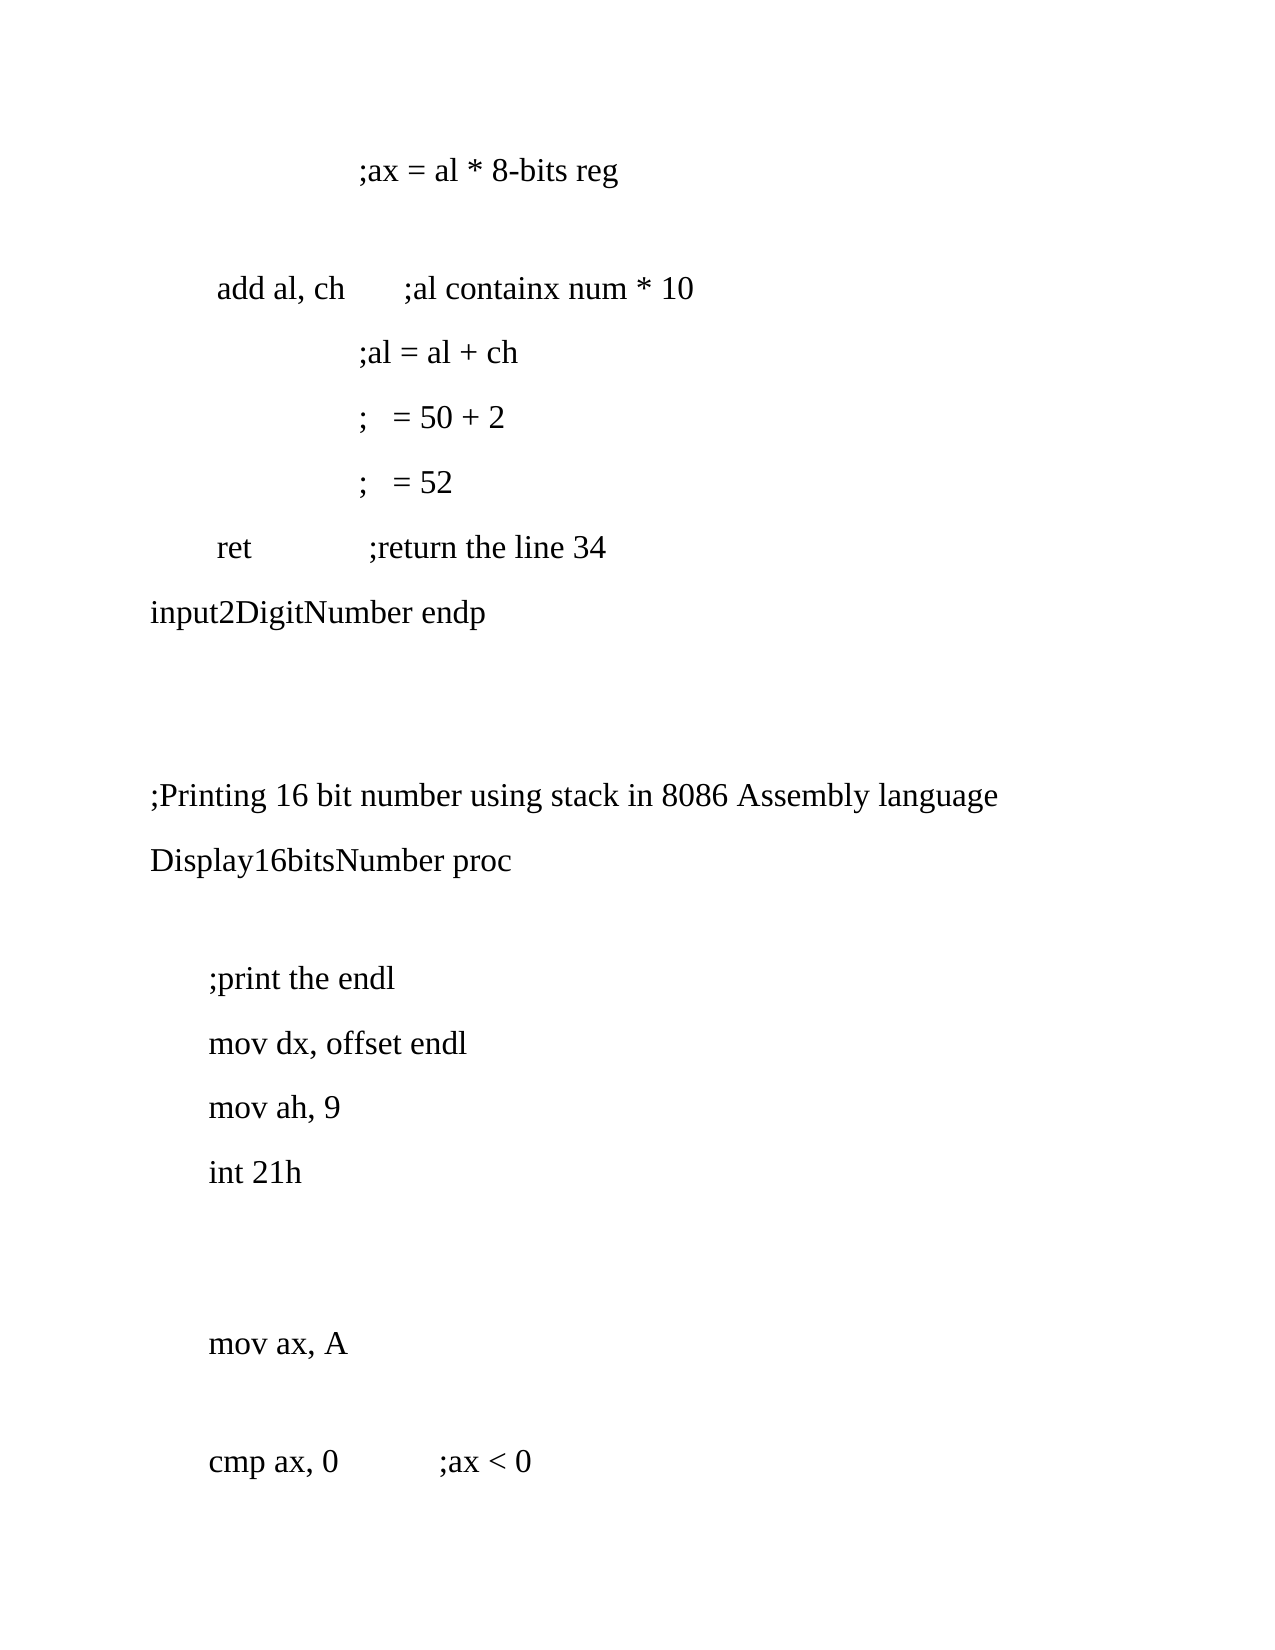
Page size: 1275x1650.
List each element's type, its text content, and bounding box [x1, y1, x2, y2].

text mov ah, 9 [150, 1088, 1125, 1126]
text ; = 50 + 2 [150, 398, 1125, 436]
text ;al = al + ch [150, 333, 1125, 371]
text Display16bitsNumber proc [150, 840, 1125, 878]
text mov dx, offset endl [150, 1023, 1125, 1061]
text mov ax, A [150, 1324, 1125, 1362]
text add al, ch ;al containx num * 10 [150, 268, 1125, 306]
text ;print the endl [150, 958, 1125, 996]
text int 21h [150, 1153, 1125, 1191]
text ;ax = al * 8-bits reg [150, 150, 1125, 188]
text input2DigitNumber endp [150, 592, 1125, 631]
text ;Printing 16 bit number using stack in 8086 Assembly language [150, 775, 1125, 813]
text ret ;return the line 34 [150, 527, 1125, 566]
text ; = 52 [150, 463, 1125, 501]
text cmp ax, 0 ;ax < 0 [150, 1442, 1125, 1480]
